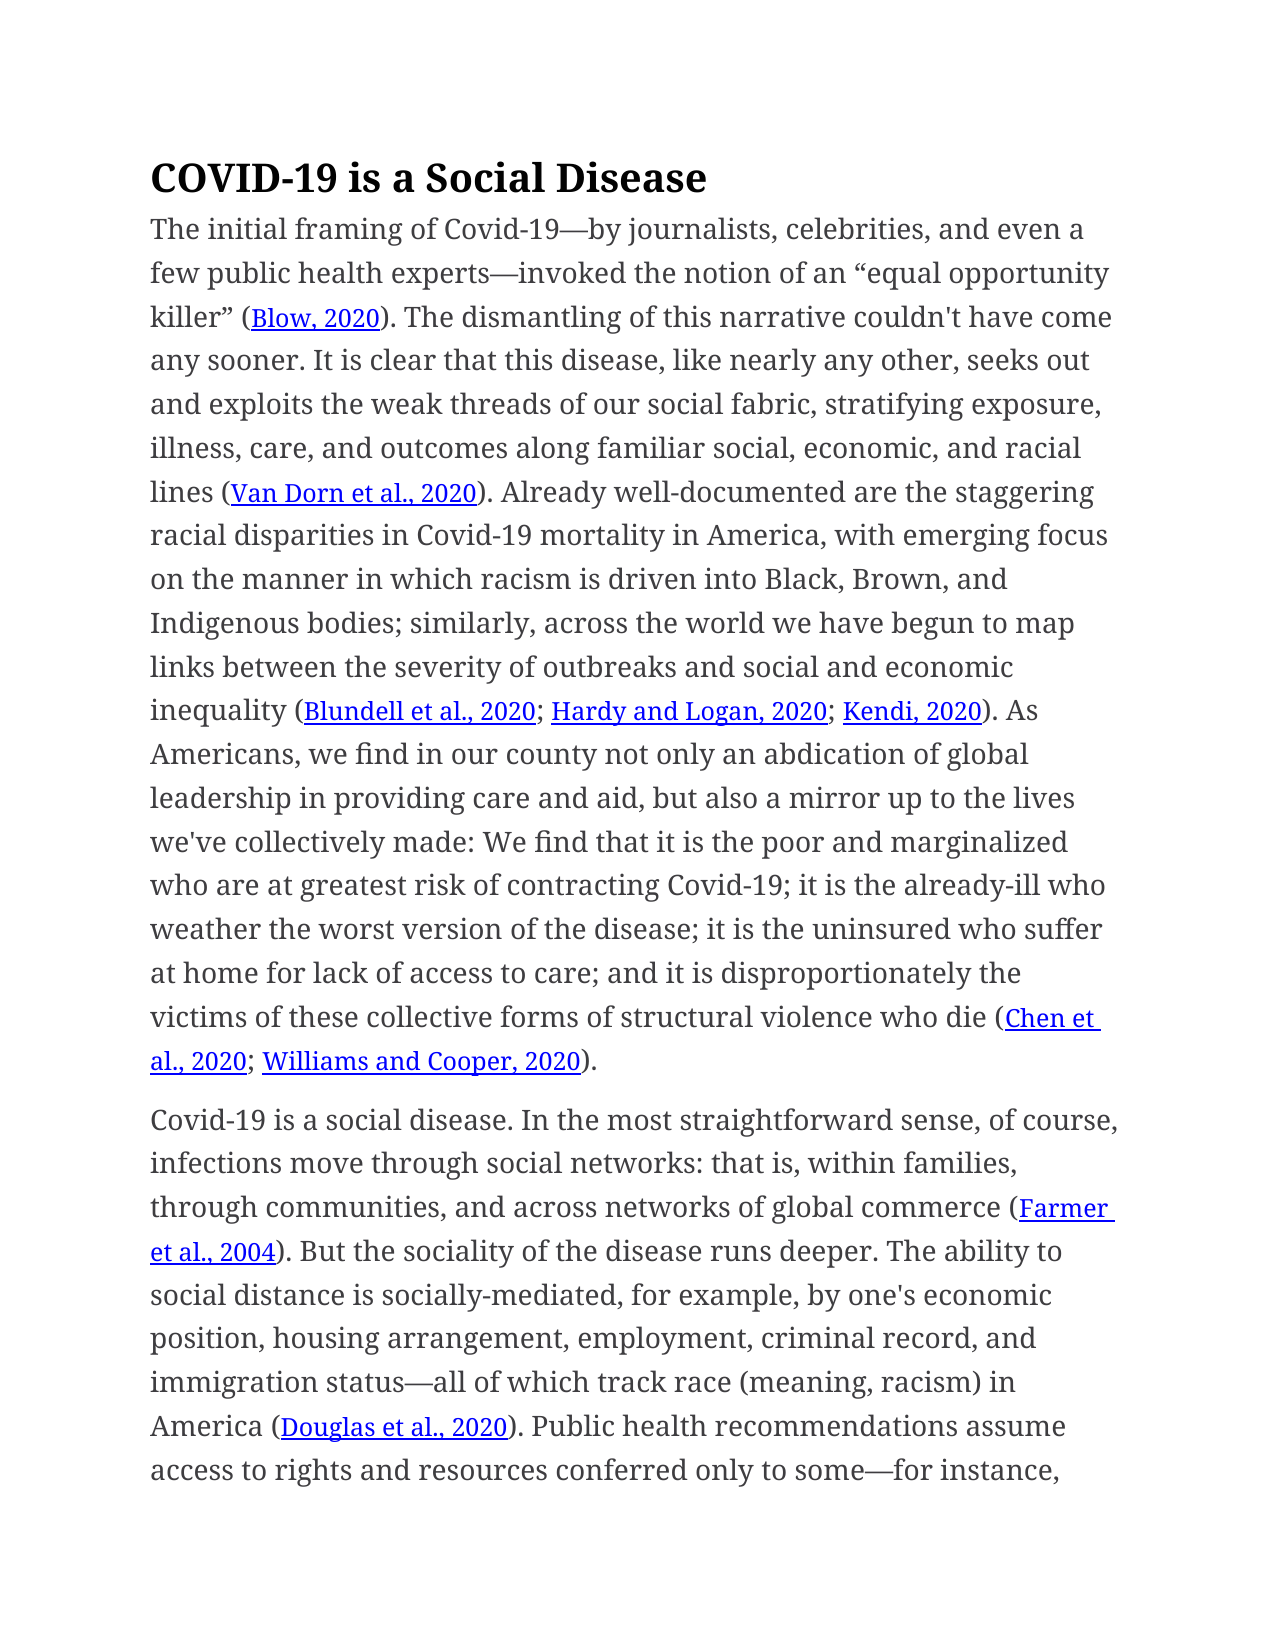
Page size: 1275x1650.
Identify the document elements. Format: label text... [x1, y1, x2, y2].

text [150, 1094, 1125, 1488]
text COVID-19 is a Social Disease [150, 150, 1125, 204]
text The initial framing of Covid-19—by journalists, celebrities, and even a few public health experts—invoked the notion of an “equal opportunity killer” (Blow, 2020). The dismantling of this narrative couldn't have come any sooner. It is clear that this disease, like nearly any other, seeks out and exploits the weak threads of our social fabric, stratifying exposure, illness, care, and outcomes along familiar social, economic, and racial lines (Van Dorn et al., 2020). Already well-documented are the staggering racial disparities in Covid-19 mortality in America, with emerging focus on the manner in which racism is driven into Black, Brown, and Indigenous bodies; similarly, across the world we have begun to map links between the severity of outbreaks and social and economic inequality (Blundell et al., 2020; Hardy and Logan, 2020; Kendi, 2020). As Americans, we find in our county not only an abdication of global leadership in providing care and aid, but also a mirror up to the lives we've collectively made: We find that it is the poor and marginalized who are at greatest risk of contracting Covid-19; it is the already-ill who weather the worst version of the disease; it is the uninsured who suffer at home for lack of access to care; and it is disproportionately the victims of these collective forms of structural violence who die (Chen et al., 2020; Williams and Cooper, 2020). [150, 204, 1125, 1079]
